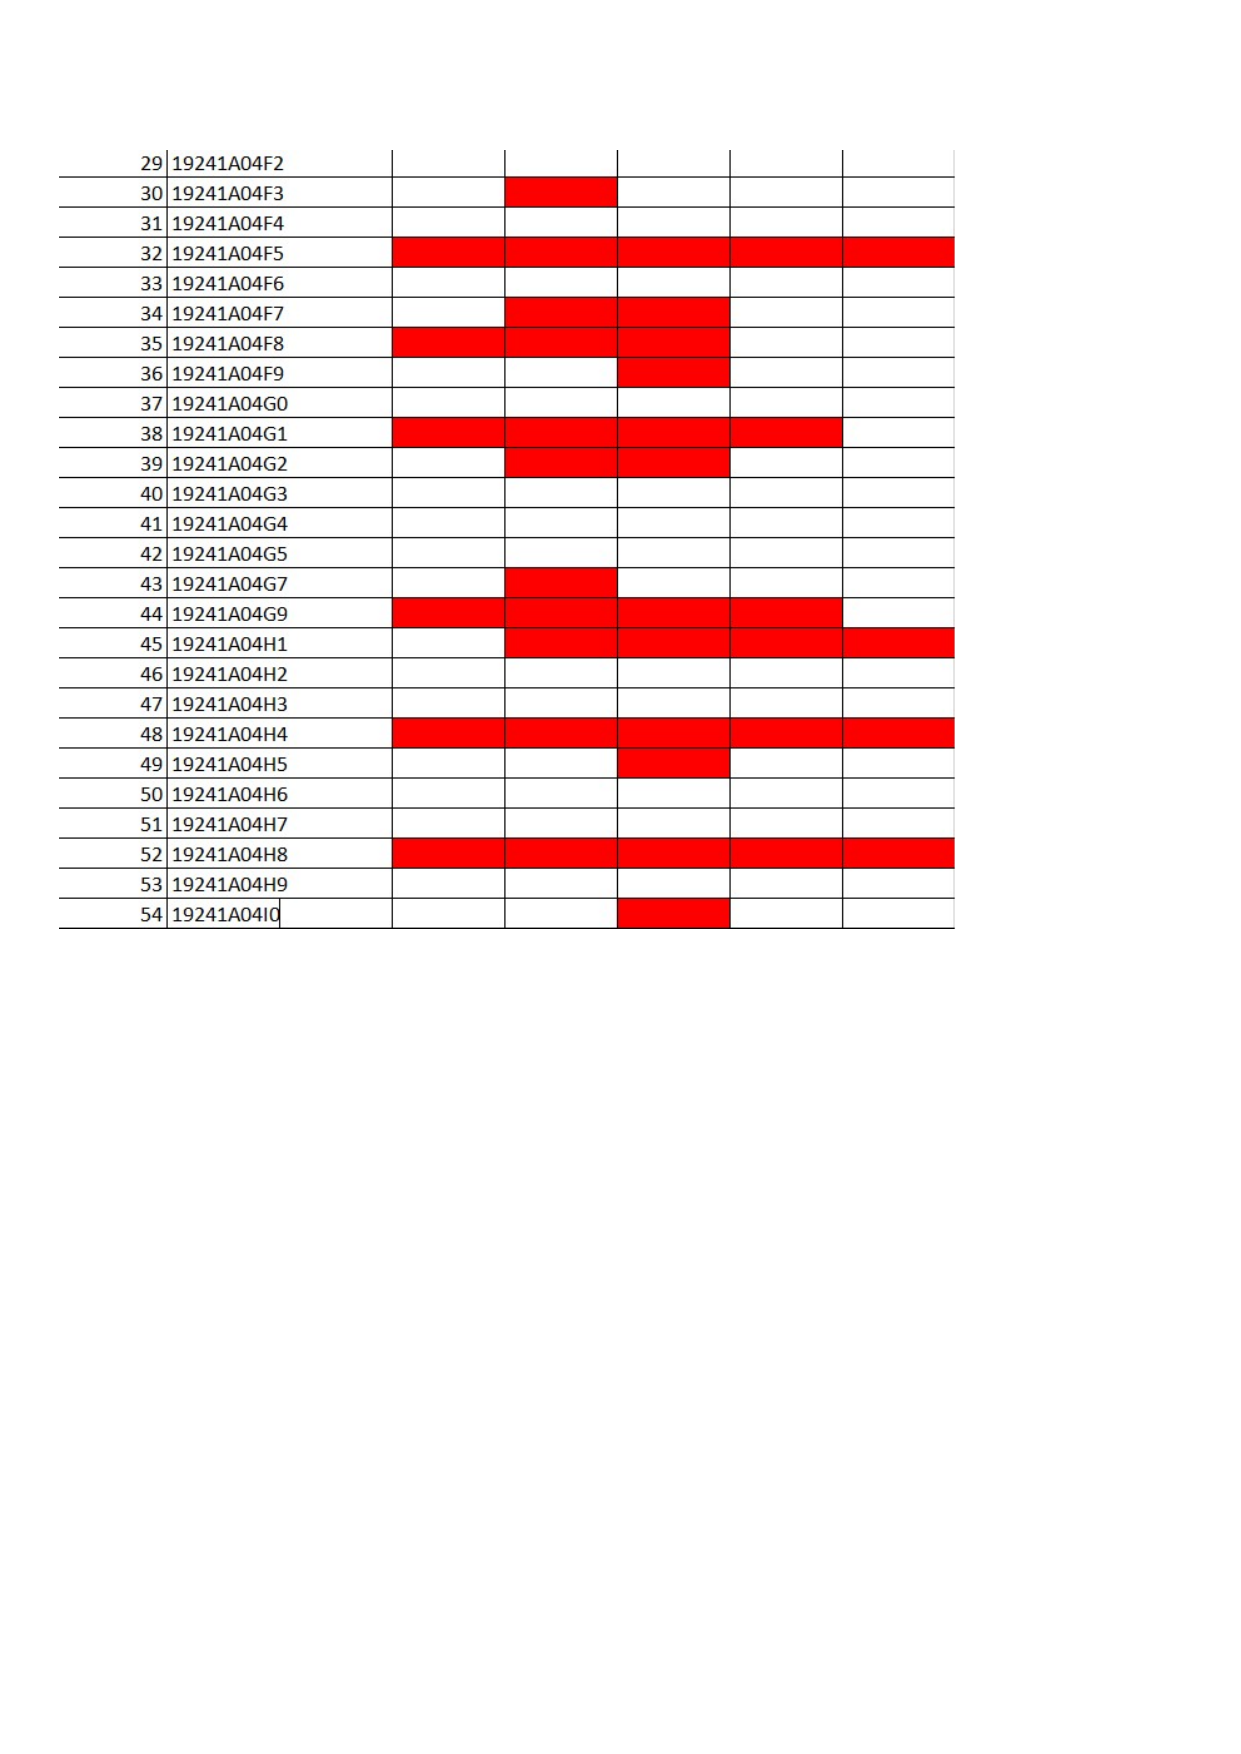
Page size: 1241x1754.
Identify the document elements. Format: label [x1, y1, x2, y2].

picture [59, 150, 956, 929]
